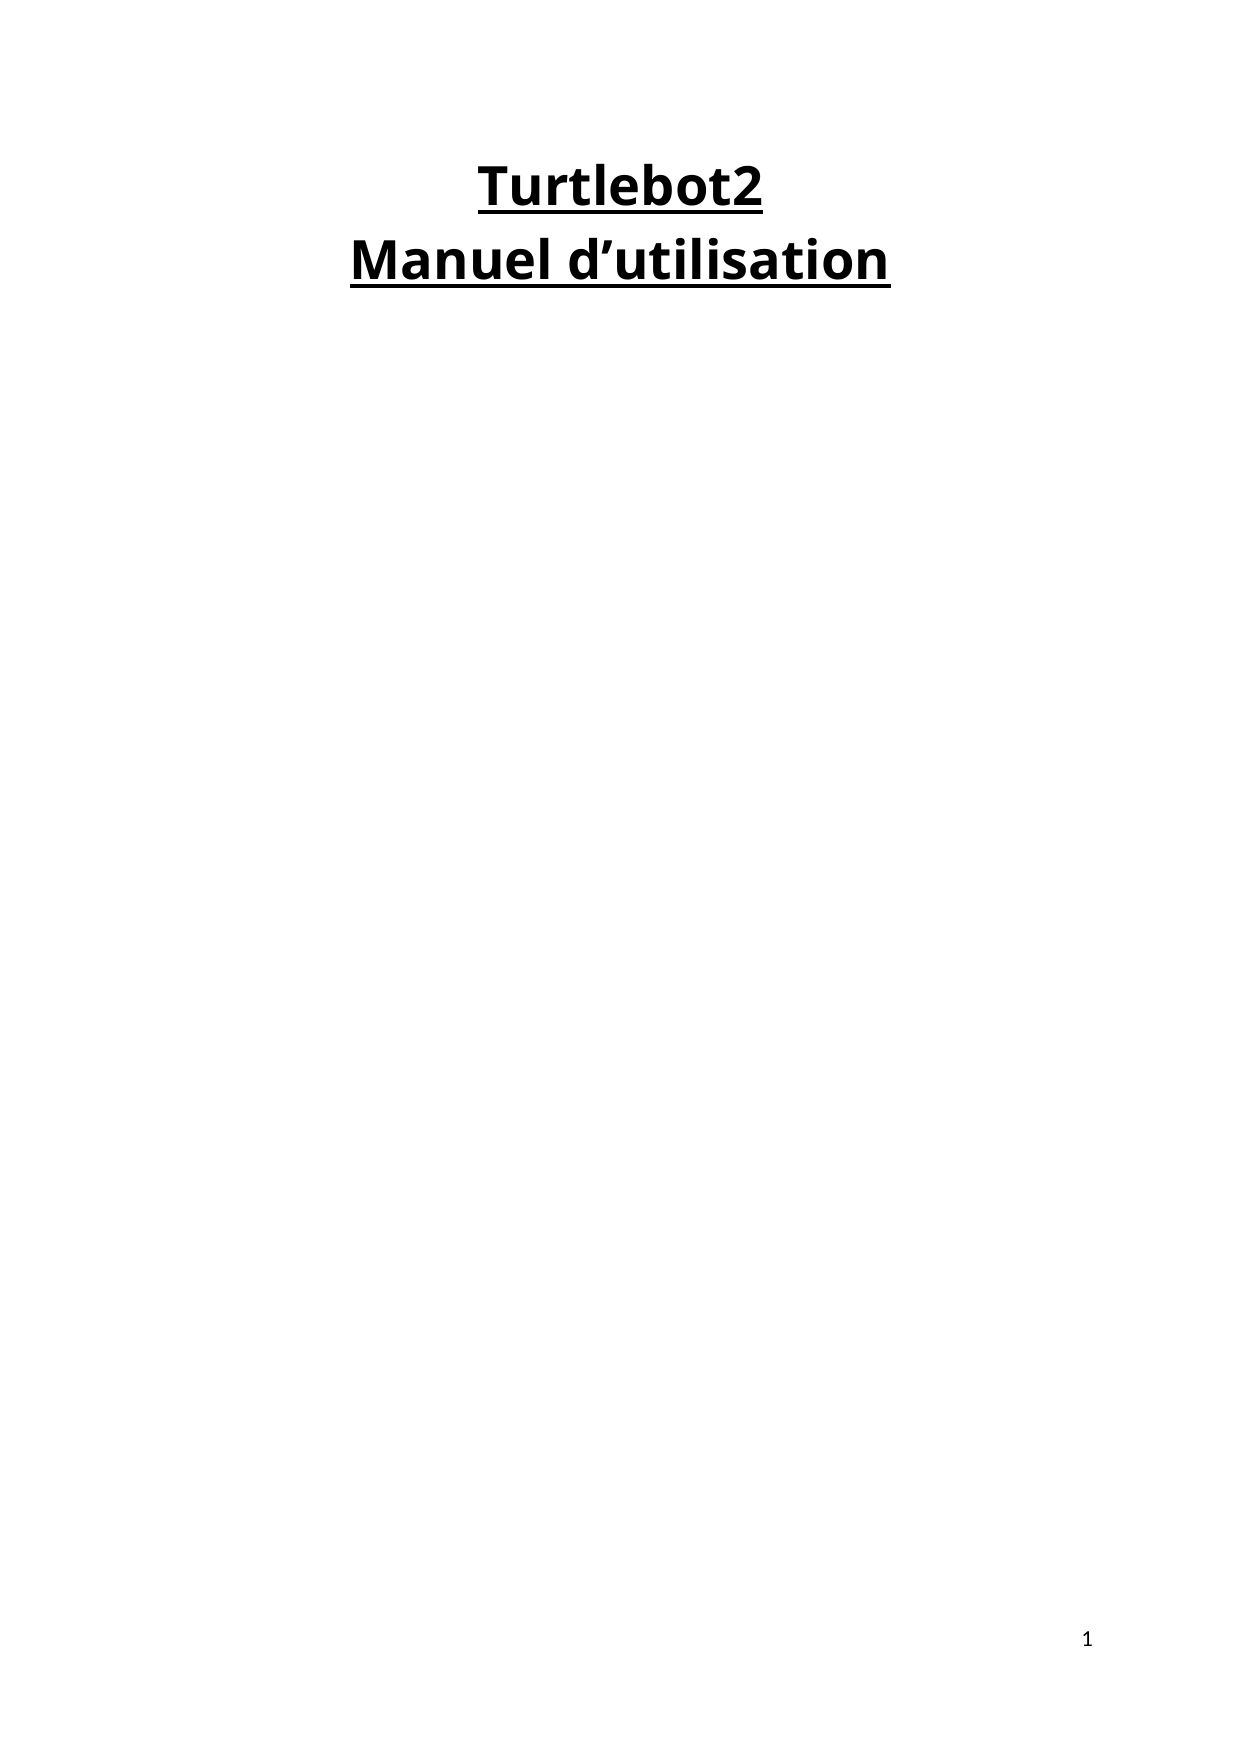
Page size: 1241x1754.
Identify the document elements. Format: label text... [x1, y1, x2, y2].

text Manuel d’utilisation [148, 221, 1093, 295]
text Turtlebot2 [148, 148, 1093, 221]
